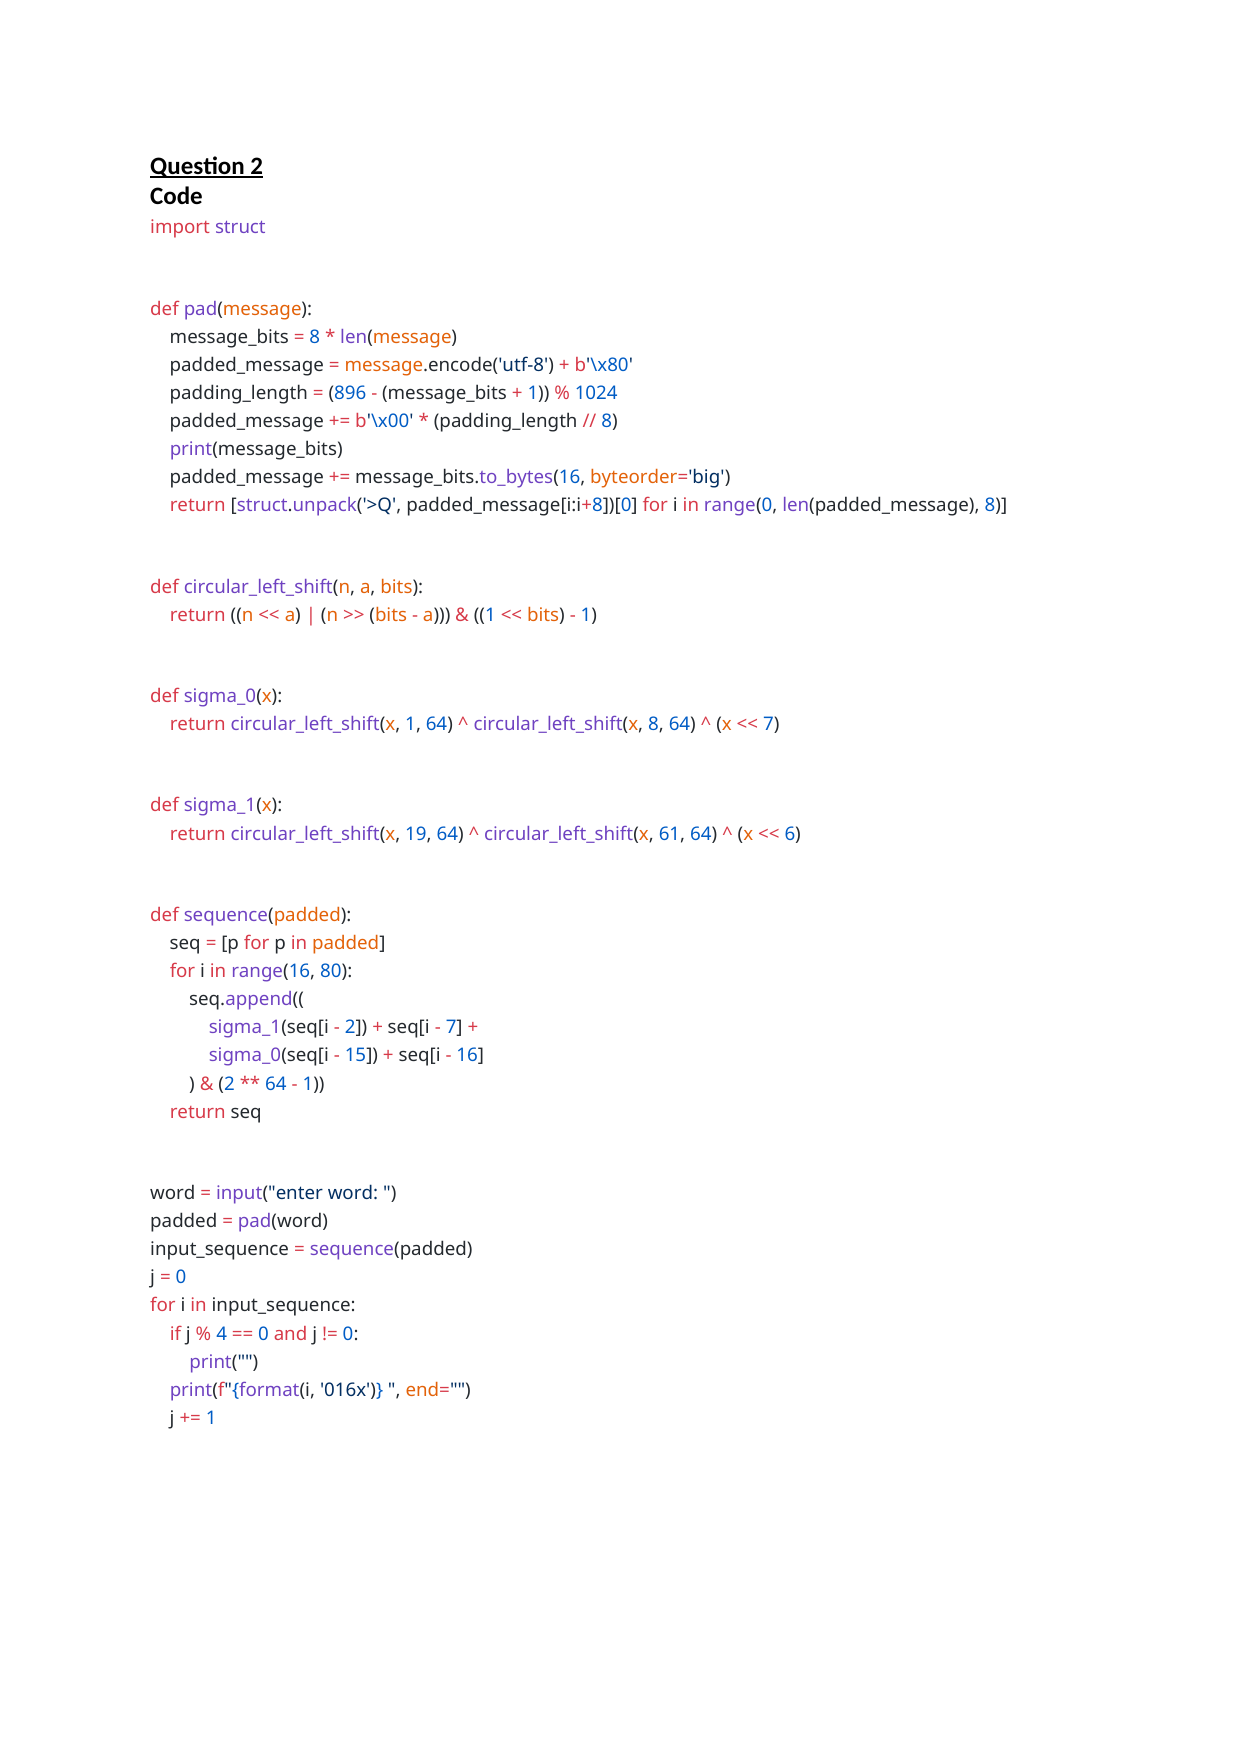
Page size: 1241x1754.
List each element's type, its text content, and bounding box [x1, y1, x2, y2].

text sigma_0(seq[i - 15]) + seq[i - 16] [150, 1039, 1090, 1067]
text def pad(message): [150, 292, 1090, 320]
text word = input("enter word: ") [150, 1177, 1090, 1205]
text return [struct.unpack('>Q', padded_message[i:i+8])[0] for i in range(0, len(padded_message), 8)] [150, 489, 1090, 517]
text print(message_bits) [150, 433, 1090, 461]
text sigma_1(seq[i - 2]) + seq[i - 7] + [150, 1011, 1090, 1039]
text seq = [p for p in padded] [150, 927, 1090, 955]
text return circular_left_shift(x, 19, 64) ^ circular_left_shift(x, 61, 64) ^ (x << 6) [150, 817, 1090, 845]
text Question 2 [150, 150, 1090, 181]
text for i in input_sequence: [150, 1289, 1090, 1317]
text Code [150, 181, 1090, 211]
text j += 1 [150, 1402, 1090, 1430]
text def circular_left_shift(n, a, bits): [150, 570, 1090, 598]
text padded_message += b'\x00' * (padding_length // 8) [150, 405, 1090, 433]
text padding_length = (896 - (message_bits + 1)) % 1024 [150, 377, 1090, 405]
text def sequence(padded): [150, 898, 1090, 927]
text return seq [150, 1095, 1090, 1123]
text padded_message = message.encode('utf-8') + b'\x80' [150, 348, 1090, 377]
text input_sequence = sequence(padded) [150, 1233, 1090, 1261]
text if j % 4 == 0 and j != 0: [150, 1317, 1090, 1345]
text ) & (2 ** 64 - 1)) [150, 1067, 1090, 1095]
text message_bits = 8 * len(message) [150, 320, 1090, 348]
text j = 0 [150, 1261, 1090, 1289]
text return ((n << a) | (n >> (bits - a))) & ((1 << bits) - 1) [150, 598, 1090, 627]
text def sigma_0(x): [150, 680, 1090, 708]
text print("") [150, 1345, 1090, 1373]
text return circular_left_shift(x, 1, 64) ^ circular_left_shift(x, 8, 64) ^ (x << 7) [150, 708, 1090, 736]
text padded_message += message_bits.to_bytes(16, byteorder='big') [150, 461, 1090, 489]
text padded = pad(word) [150, 1205, 1090, 1233]
text for i in range(16, 80): [150, 955, 1090, 983]
text def sigma_1(x): [150, 789, 1090, 817]
text print(f"{format(i, '016x')} ", end="") [150, 1373, 1090, 1402]
text seq.append(( [150, 983, 1090, 1011]
text import struct [150, 211, 1090, 239]
